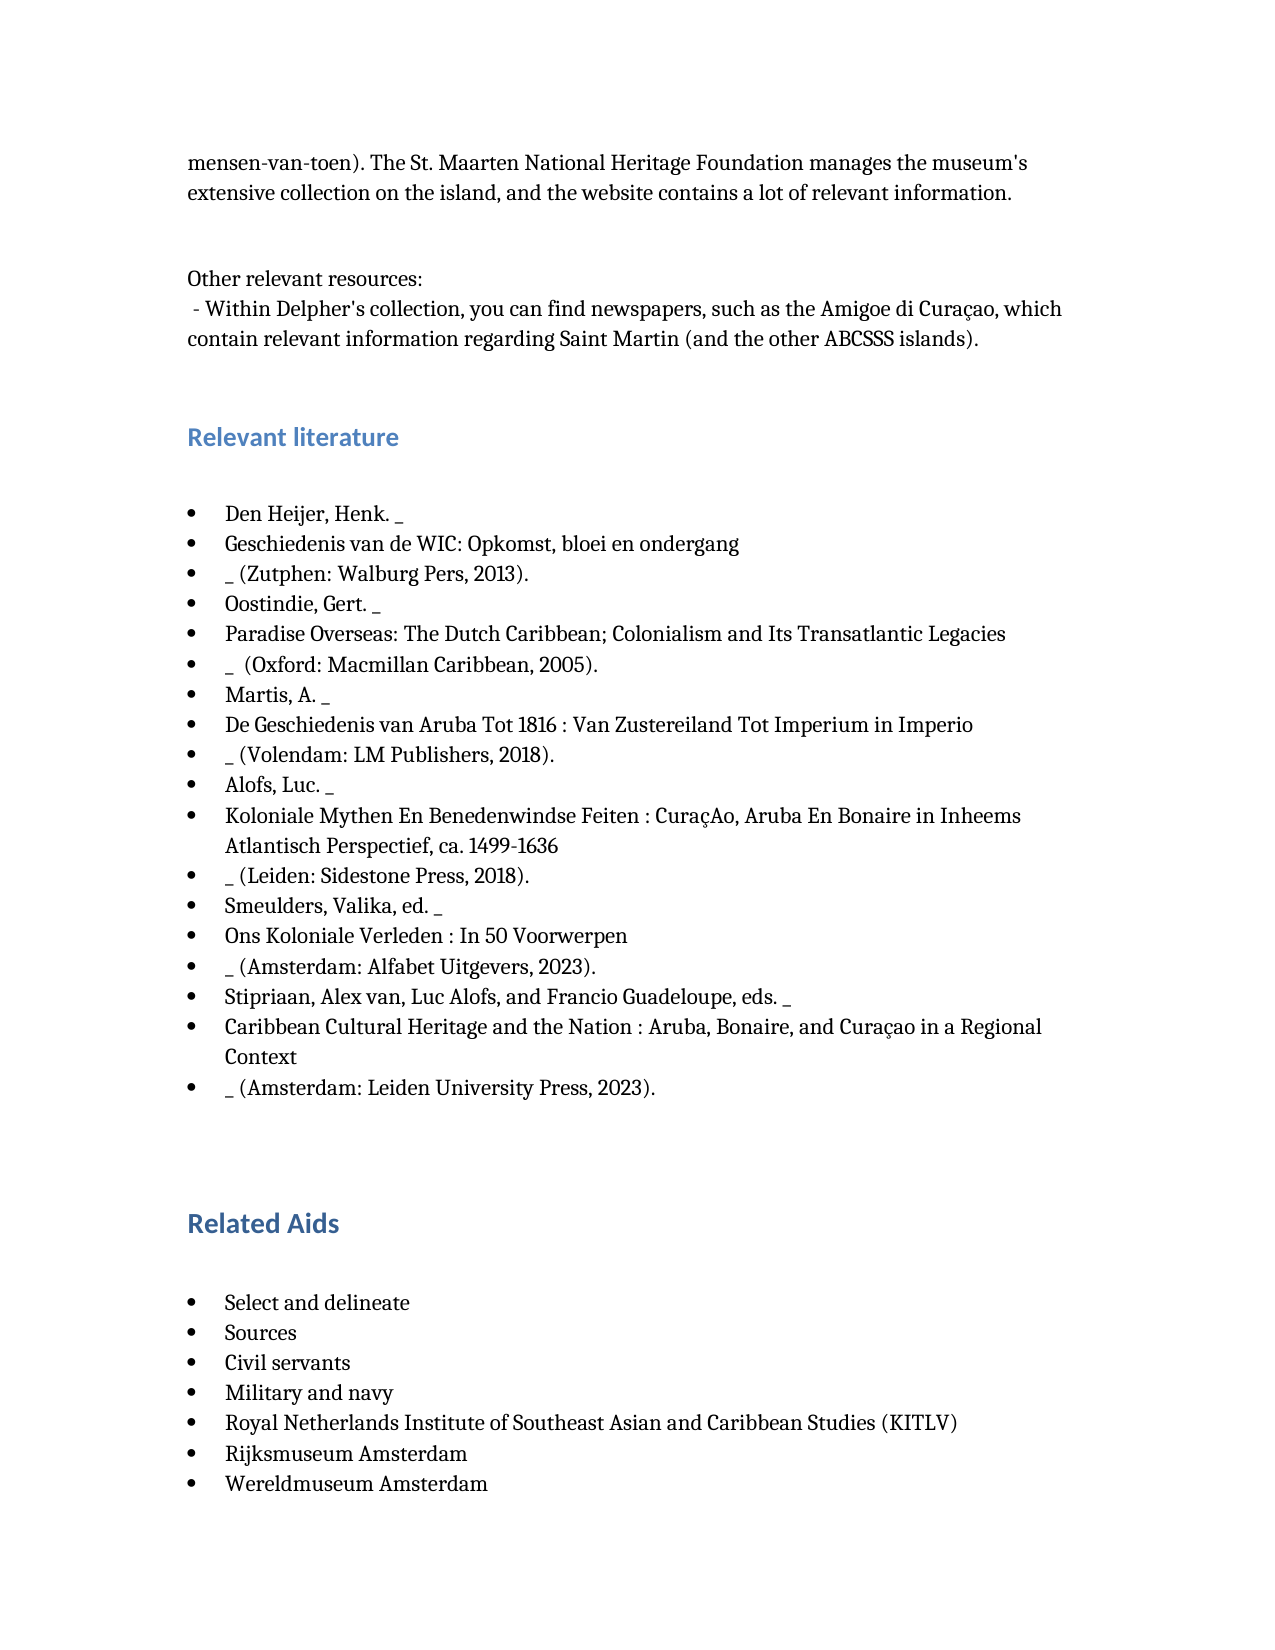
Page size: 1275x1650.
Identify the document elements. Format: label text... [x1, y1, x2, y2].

list _ (Zutphen: Walburg Pers, 2013). [187, 561, 1087, 587]
list Oostindie, Gert. _ [187, 591, 1087, 617]
list Military and navy [187, 1380, 1087, 1406]
list Koloniale Mythen En Benedenwindse Feiten : CuraçAo, Aruba En Bonaire in Inheems Atlantisch Perspectief, ca. 1499-1636 [187, 802, 1087, 859]
list Civil servants [187, 1350, 1087, 1376]
list Geschiedenis van de WIC: Opkomst, bloei en ondergang [187, 531, 1087, 557]
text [187, 150, 1087, 207]
list Select and delineate [187, 1289, 1087, 1316]
list Stipriaan, Alex van, Luc Alofs, and Francio Guadeloupe, eds. _ [187, 984, 1087, 1010]
list Royal Netherlands Institute of Southeast Asian and Caribbean Studies (KITLV) [187, 1410, 1087, 1436]
list Smeulders, Valika, ed. _ [187, 893, 1087, 919]
list _ (Oxford: Macmillan Caribbean, 2005). [187, 651, 1087, 678]
list Alofs, Luc. _ [187, 772, 1087, 799]
list _ (Amsterdam: Leiden University Press, 2023). [187, 1074, 1087, 1101]
list De Geschiedenis van Aruba Tot 1816 : Van Zustereiland Tot Imperium in Imperio [187, 712, 1087, 738]
subtitle Related Aids [187, 1206, 1087, 1241]
list Den Heijer, Henk. _ [187, 500, 1087, 527]
list Martis, A. _ [187, 682, 1087, 708]
list _ (Amsterdam: Alfabet Uitgevers, 2023). [187, 953, 1087, 980]
list Wereldmuseum Amsterdam [187, 1471, 1087, 1497]
subtitle Relevant literature [187, 420, 1087, 453]
list Sources [187, 1319, 1087, 1346]
text Other relevant resources: - Within Delpher's collection, you can find newspapers, such as the Amigoe di Curaçao, which contain relevant information regarding Saint Martin (and the other ABCSSS islands). [187, 266, 1087, 352]
list _ (Volendam: LM Publishers, 2018). [187, 742, 1087, 768]
list Ons Koloniale Verleden : In 50 Voorwerpen [187, 923, 1087, 950]
list Rijksmuseum Amsterdam [187, 1440, 1087, 1467]
list _ (Leiden: Sidestone Press, 2018). [187, 863, 1087, 889]
list Paradise Overseas: The Dutch Caribbean; Colonialism and Its Transatlantic Legacies [187, 621, 1087, 648]
list Caribbean Cultural Heritage and the Nation : Aruba, Bonaire, and Curaçao in a Regional Context [187, 1014, 1087, 1071]
